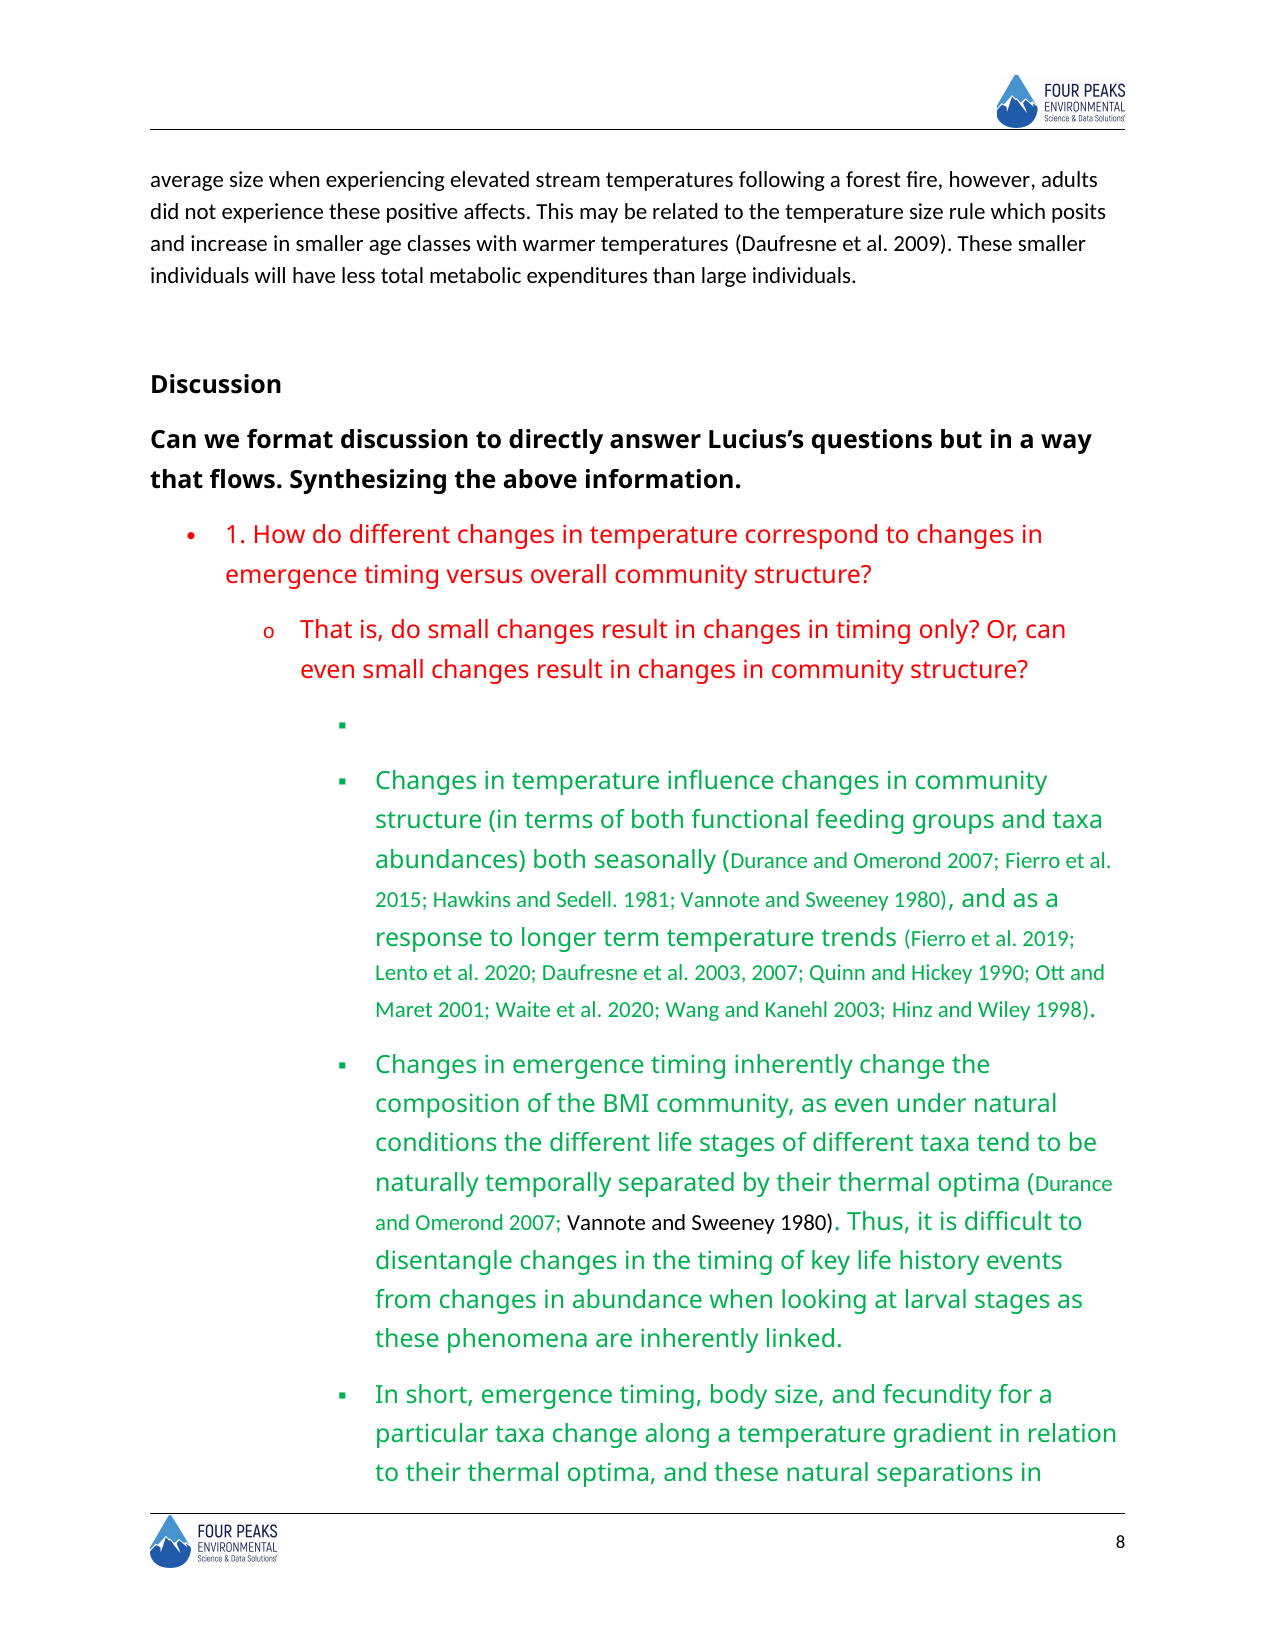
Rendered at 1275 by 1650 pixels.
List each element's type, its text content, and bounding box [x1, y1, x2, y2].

list Changes in emergence timing inherently change the composition of the BMI community, as even under natural conditions the different life stages of different taxa tend to be naturally temporally separated by their thermal optima (Durance and Omerond 2007; Vannote and Sweeney 1980). Thus, it is difficult to disentangle changes in the timing of key life history events from changes in abundance when looking at larval stages as these phenomena are inherently linked. [337, 1047, 1125, 1355]
list Changes in temperature influence changes in community structure (in terms of both functional feeding groups and taxa abundances) both seasonally (Durance and Omerond 2007; Fierro et al. 2015; Hawkins and Sedell. 1981; Vannote and Sweeney 1980), and as a response to longer term temperature trends (Fierro et al. 2019; Lento et al. 2020; Daufresne et al. 2003, 2007; Quinn and Hickey 1990; Ott and Maret 2001; Waite et al. 2020; Wang and Kanehl 2003; Hinz and Wiley 1998). [337, 763, 1125, 1025]
text Can we format discussion to directly answer Lucius’s questions but in a way that flows. Synthesizing the above information. [150, 422, 1125, 495]
picture [150, 1515, 278, 1568]
list That is, do small changes result in changes in timing only? Or, can even small changes result in changes in community structure? [262, 612, 1125, 685]
picture [996, 75, 1125, 128]
text Discussion [150, 366, 1125, 400]
list 1. How do different changes in temperature correspond to changes in emergence timing versus overall community structure? [187, 517, 1125, 590]
